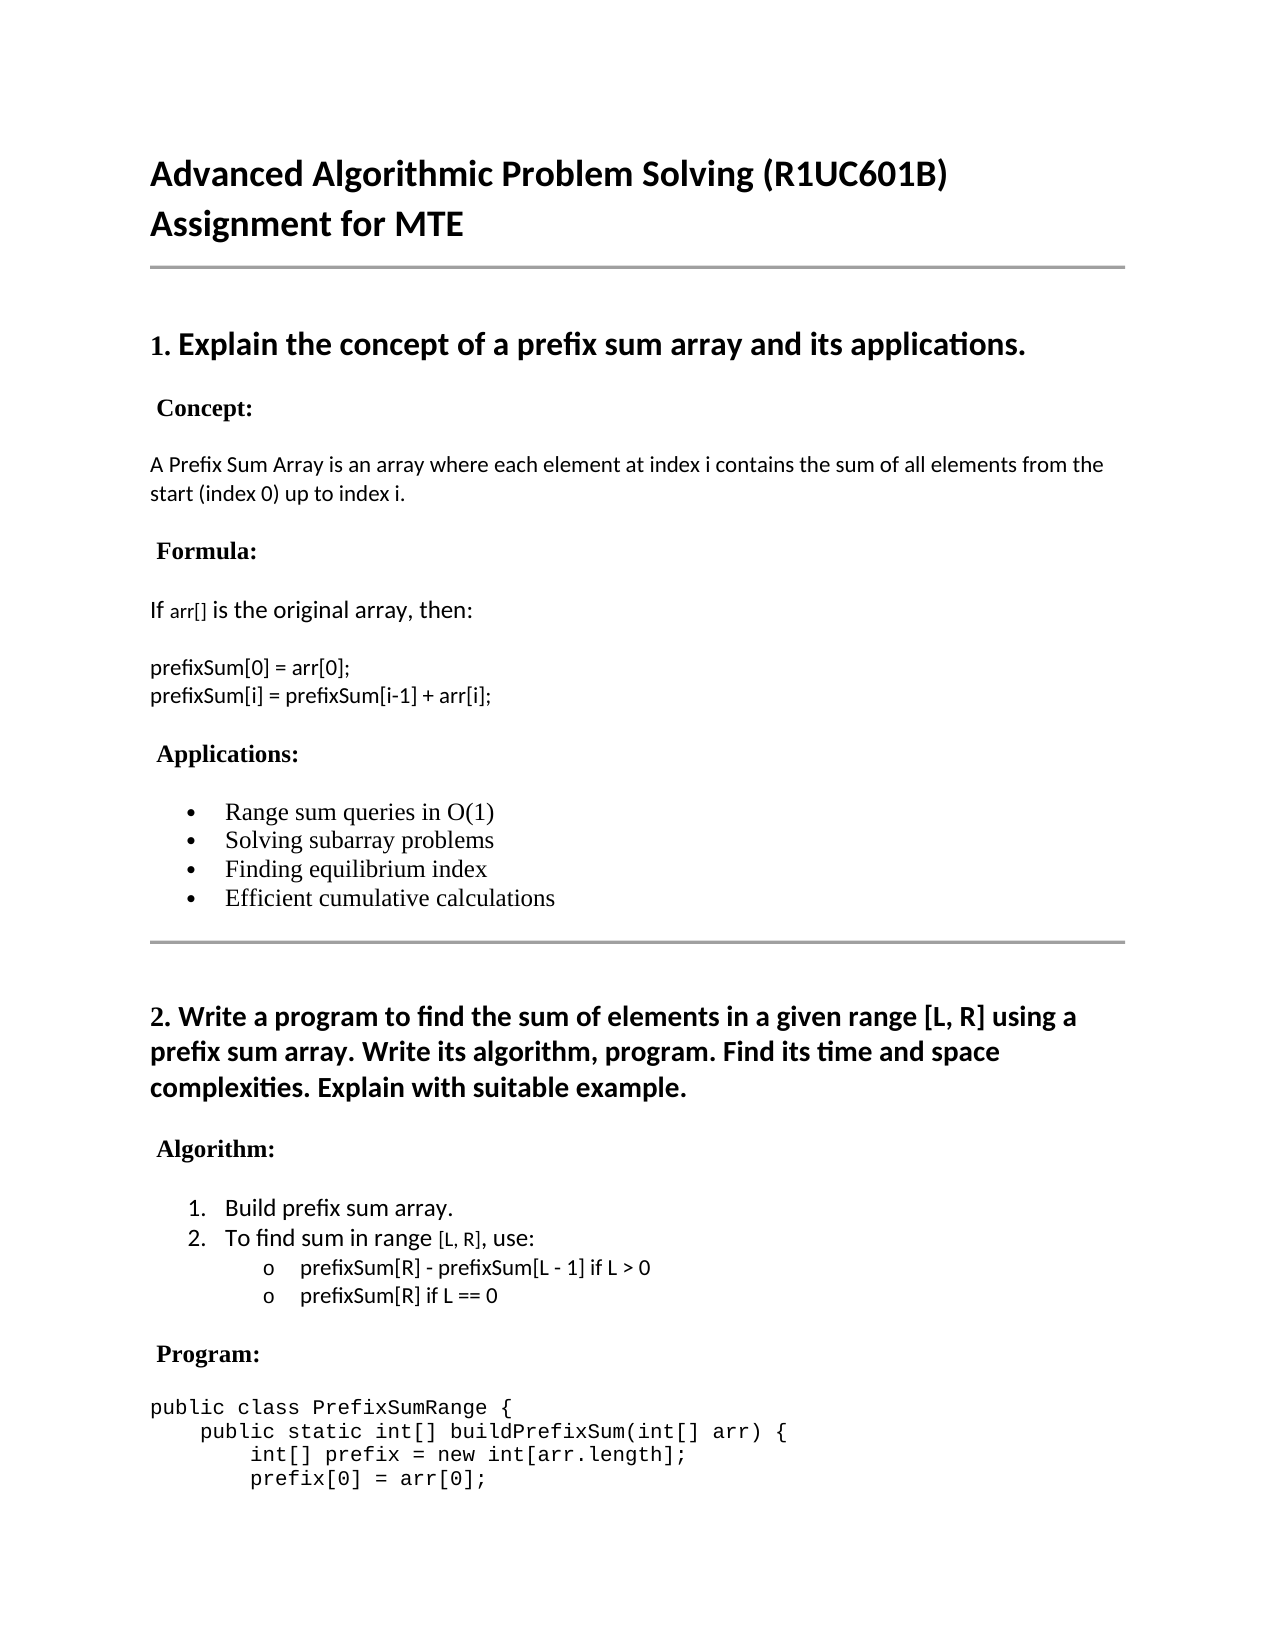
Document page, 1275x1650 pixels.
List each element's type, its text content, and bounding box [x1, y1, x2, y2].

list Build prefix sum array. [187, 1192, 1125, 1222]
text Formula: [150, 536, 1125, 564]
text 1. Explain the concept of a prefix sum array and its applications. [150, 323, 1125, 363]
text If arr[] is the original array, then: [150, 594, 1125, 624]
text prefixSum[0] = arr[0]; [150, 653, 1125, 681]
text Advanced Algorithmic Problem Solving (R1UC601B) Assignment for MTE [150, 150, 1125, 245]
list Solving subarray problems [187, 825, 1125, 854]
text Applications: [150, 739, 1125, 767]
text public class PrefixSumRange { [150, 1397, 1125, 1421]
text Algorithm: [150, 1134, 1125, 1163]
text 2. Write a program to find the sum of elements in a given range [L, R] using a prefix sum array. Write its algorithm, program. Find its time and space complexities. Explain with suitable example. [150, 998, 1125, 1105]
list Efficient cumulative calculations [187, 883, 1125, 912]
text prefixSum[i] = prefixSum[i-1] + arr[i]; [150, 681, 1125, 709]
text public static int[] buildPrefixSum(int[] arr) { [150, 1421, 1125, 1444]
list prefixSum[R] - prefixSum[L - 1] if L > 0 [262, 1253, 1125, 1281]
text A Prefix Sum Array is an array where each element at index i contains the sum of all elements from the start (index 0) up to index i. [150, 451, 1125, 507]
list prefixSum[R] if L == 0 [262, 1281, 1125, 1310]
text Concept: [150, 393, 1125, 421]
list To find sum in range [L, R], use: [187, 1222, 1125, 1253]
text int[] prefix = new int[arr.length]; [150, 1444, 1125, 1468]
text prefix[0] = arr[0]; [150, 1468, 1125, 1492]
text Program: [150, 1339, 1125, 1368]
list Range sum queries in O(1) [187, 797, 1125, 825]
list Finding equilibrium index [187, 854, 1125, 883]
